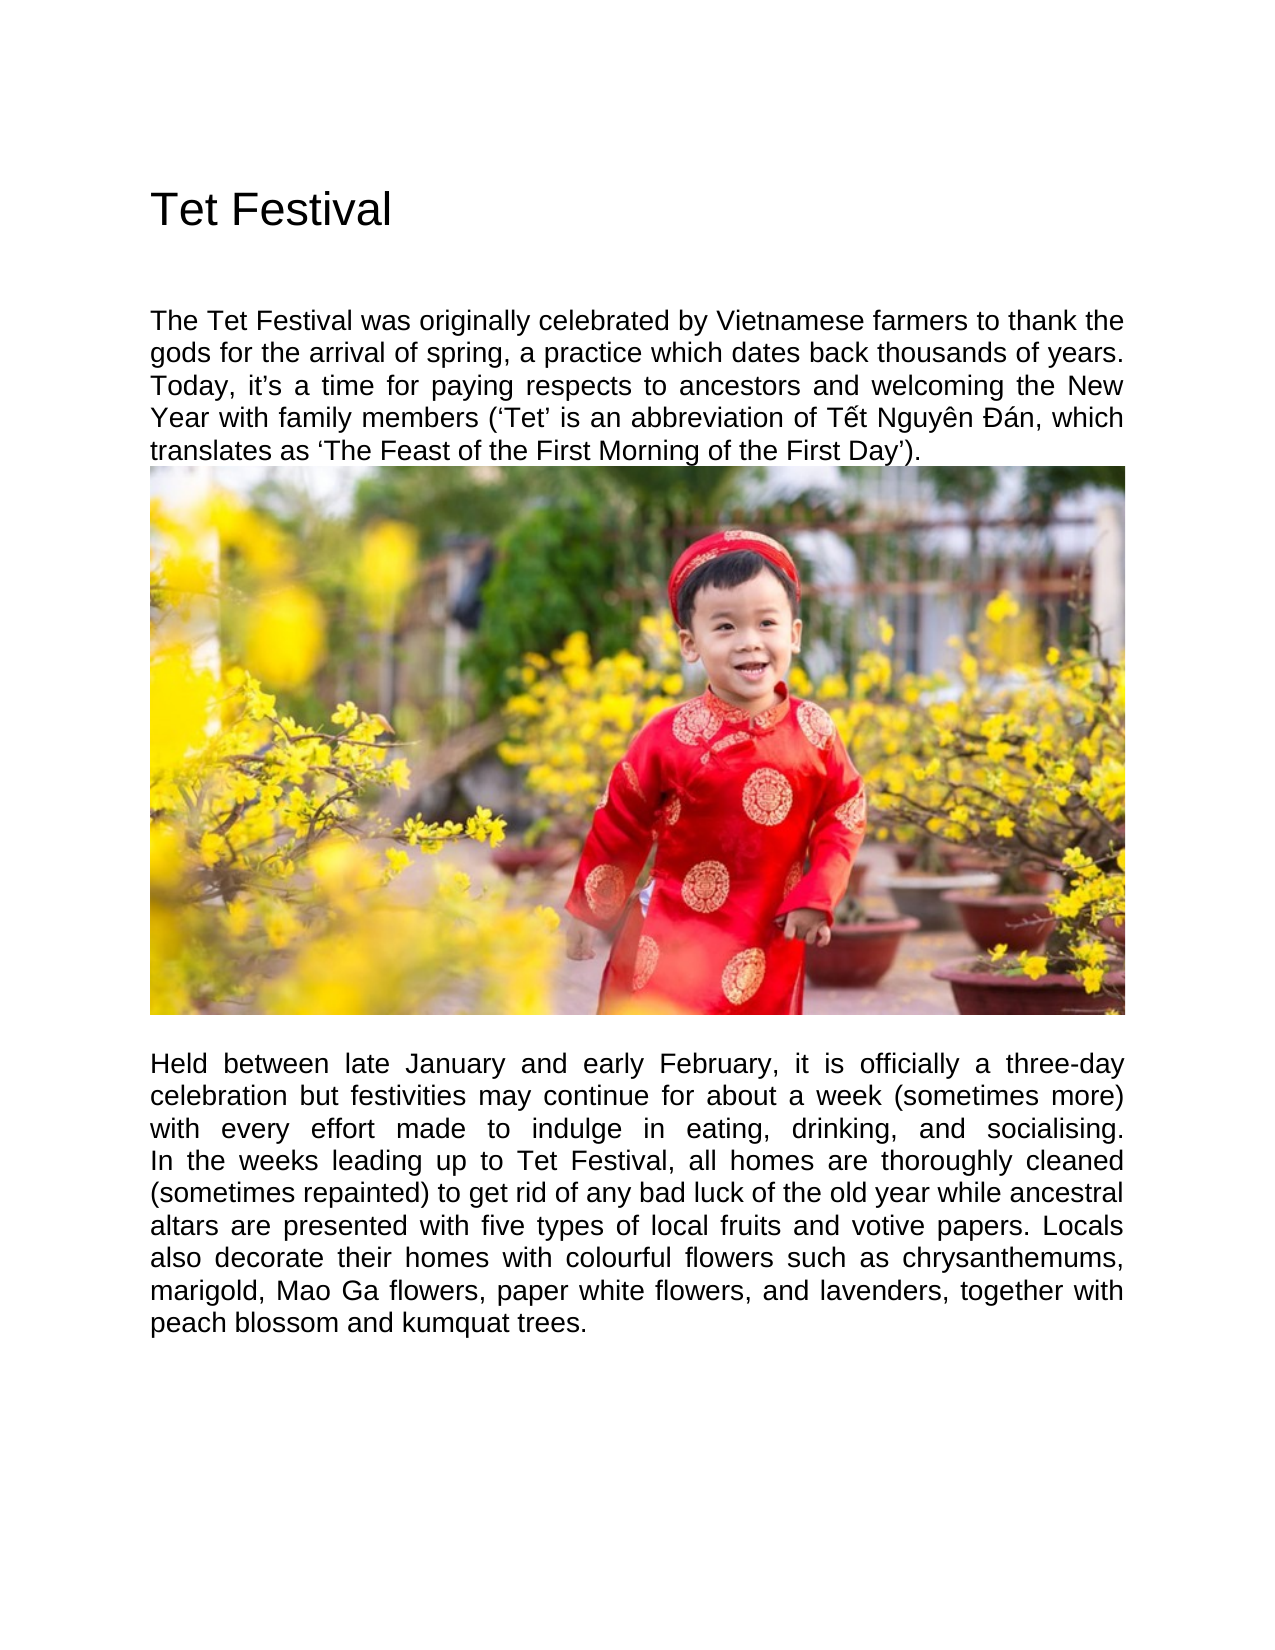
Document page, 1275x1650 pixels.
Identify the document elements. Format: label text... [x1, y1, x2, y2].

text Held between late January and early February, it is officially a three-day celebration but festivities may continue for about a week (sometimes more) with every effort made to indulge in eating, drinking, and socialising. In the weeks leading up to Tet Festival, all homes are thoroughly cleaned (sometimes repainted) to get rid of any bad luck of the old year while ancestral altars are presented with five types of local fruits and votive papers. Locals also decorate their homes with colourful flowers such as chrysanthemums, marigold, Mao Ga flowers, paper white flowers, and lavenders, together with peach blossom and kumquat trees. [150, 1015, 1125, 1338]
text The Tet Festival was originally celebrated by Vietnamese farmers to thank the gods for the arrival of spring, a practice which dates back thousands of years. Today, it’s a time for paying respects to ancestors and welcoming the New Year with family members (‘Tet’ is an abbreviation of Tết Nguyên Đán, which translates as ‘The Feast of the First Morning of the First Day’). [150, 304, 1125, 466]
picture [150, 466, 1125, 1015]
text Tet Festival [150, 181, 1125, 235]
